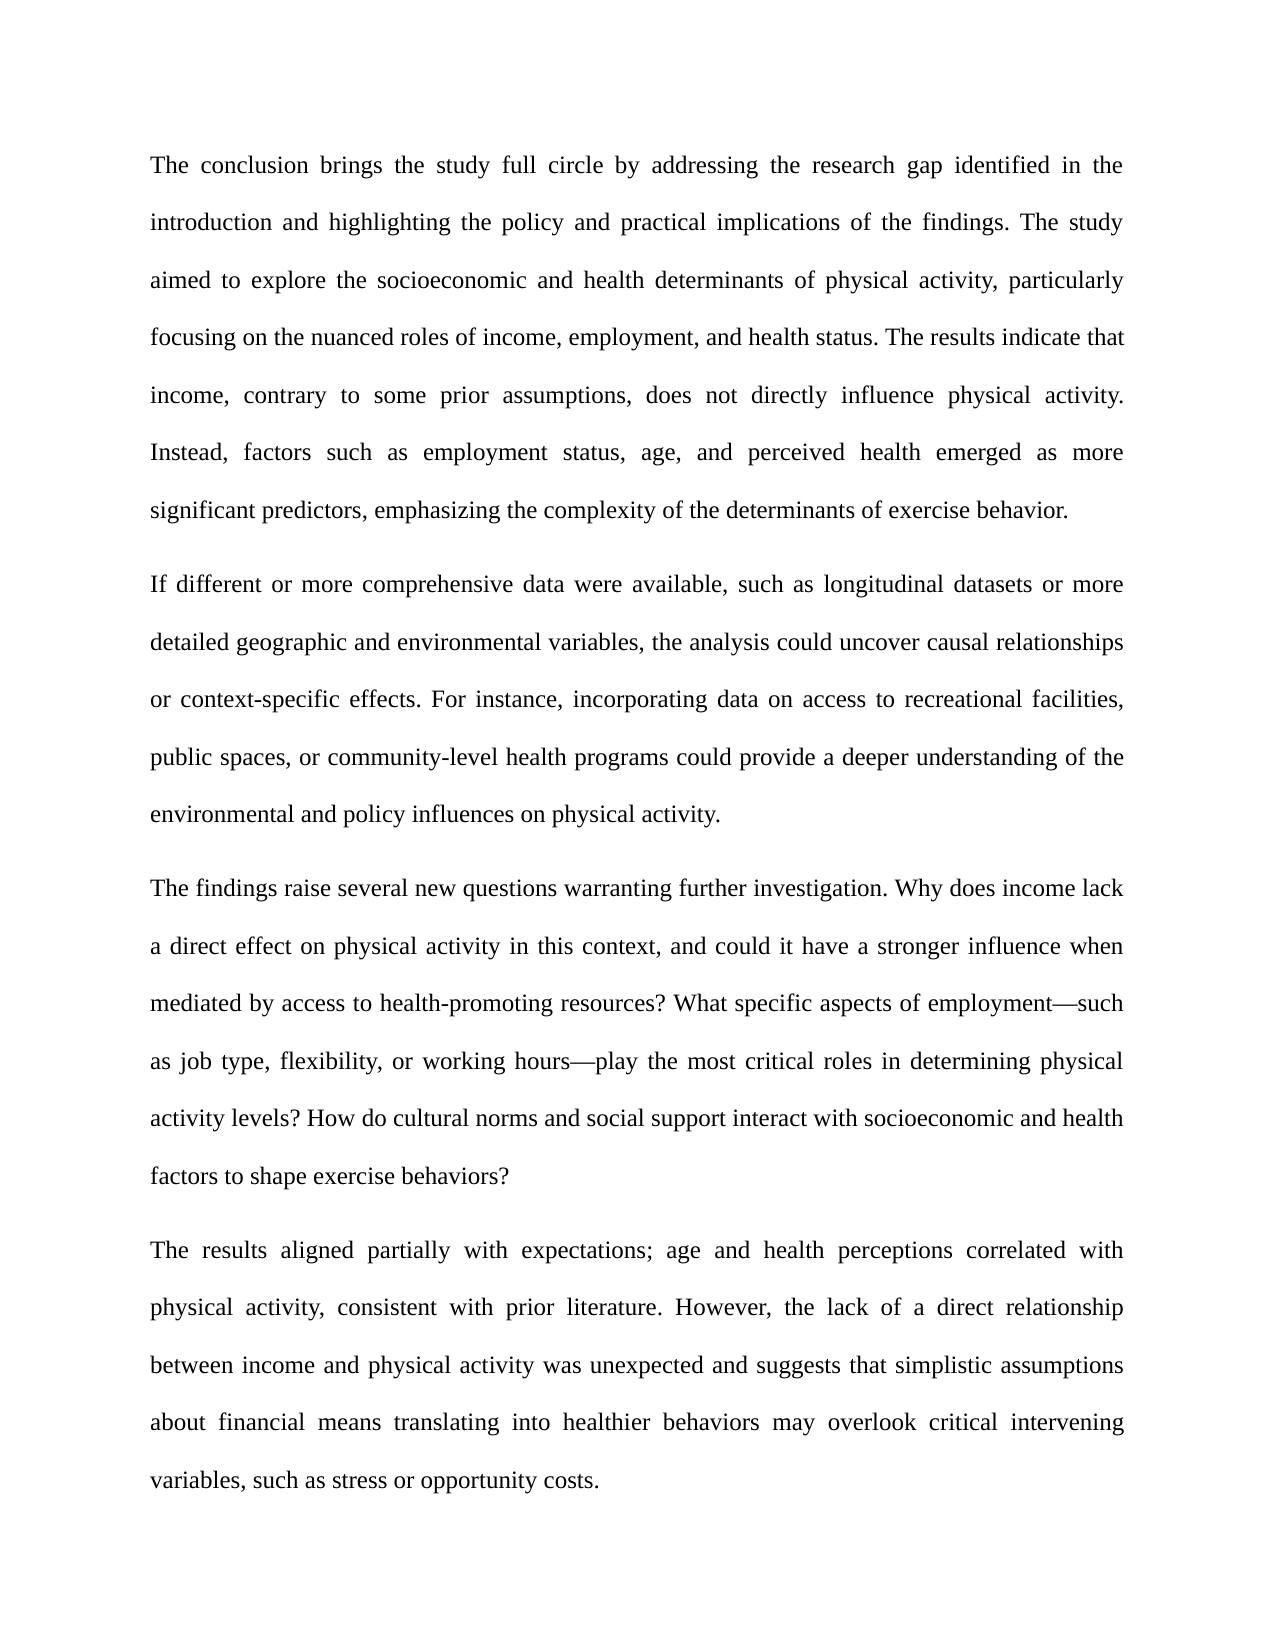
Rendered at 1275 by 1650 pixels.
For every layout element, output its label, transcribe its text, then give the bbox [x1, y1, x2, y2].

text The conclusion brings the study full circle by addressing the research gap identified in the introduction and highlighting the policy and practical implications of the findings. The study aimed to explore the socioeconomic and health determinants of physical activity, particularly focusing on the nuanced roles of income, employment, and health status. The results indicate that income, contrary to some prior assumptions, does not directly influence physical activity. Instead, factors such as employment status, age, and perceived health emerged as more significant predictors, emphasizing the complexity of the determinants of exercise behavior. [150, 150, 1125, 524]
text If different or more comprehensive data were available, such as longitudinal datasets or more detailed geographic and environmental variables, the analysis could uncover causal relationships or context-specific effects. For instance, incorporating data on access to recreational facilities, public spaces, or community-level health programs could provide a deeper understanding of the environmental and policy influences on physical activity. [150, 569, 1125, 828]
text The results aligned partially with expectations; age and health perceptions correlated with physical activity, consistent with prior literature. However, the lack of a direct relationship between income and physical activity was unexpected and suggests that simplistic assumptions about financial means translating into healthier behaviors may overlook critical intervening variables, such as stress or opportunity costs. [150, 1235, 1125, 1494]
text The findings raise several new questions warranting further investigation. Why does income lack a direct effect on physical activity in this context, and could it have a stronger influence when mediated by access to health-promoting resources? What specific aspects of employment—such as job type, flexibility, or working hours—play the most critical roles in determining physical activity levels? How do cultural norms and social support interact with socioeconomic and health factors to shape exercise behaviors? [150, 873, 1125, 1189]
